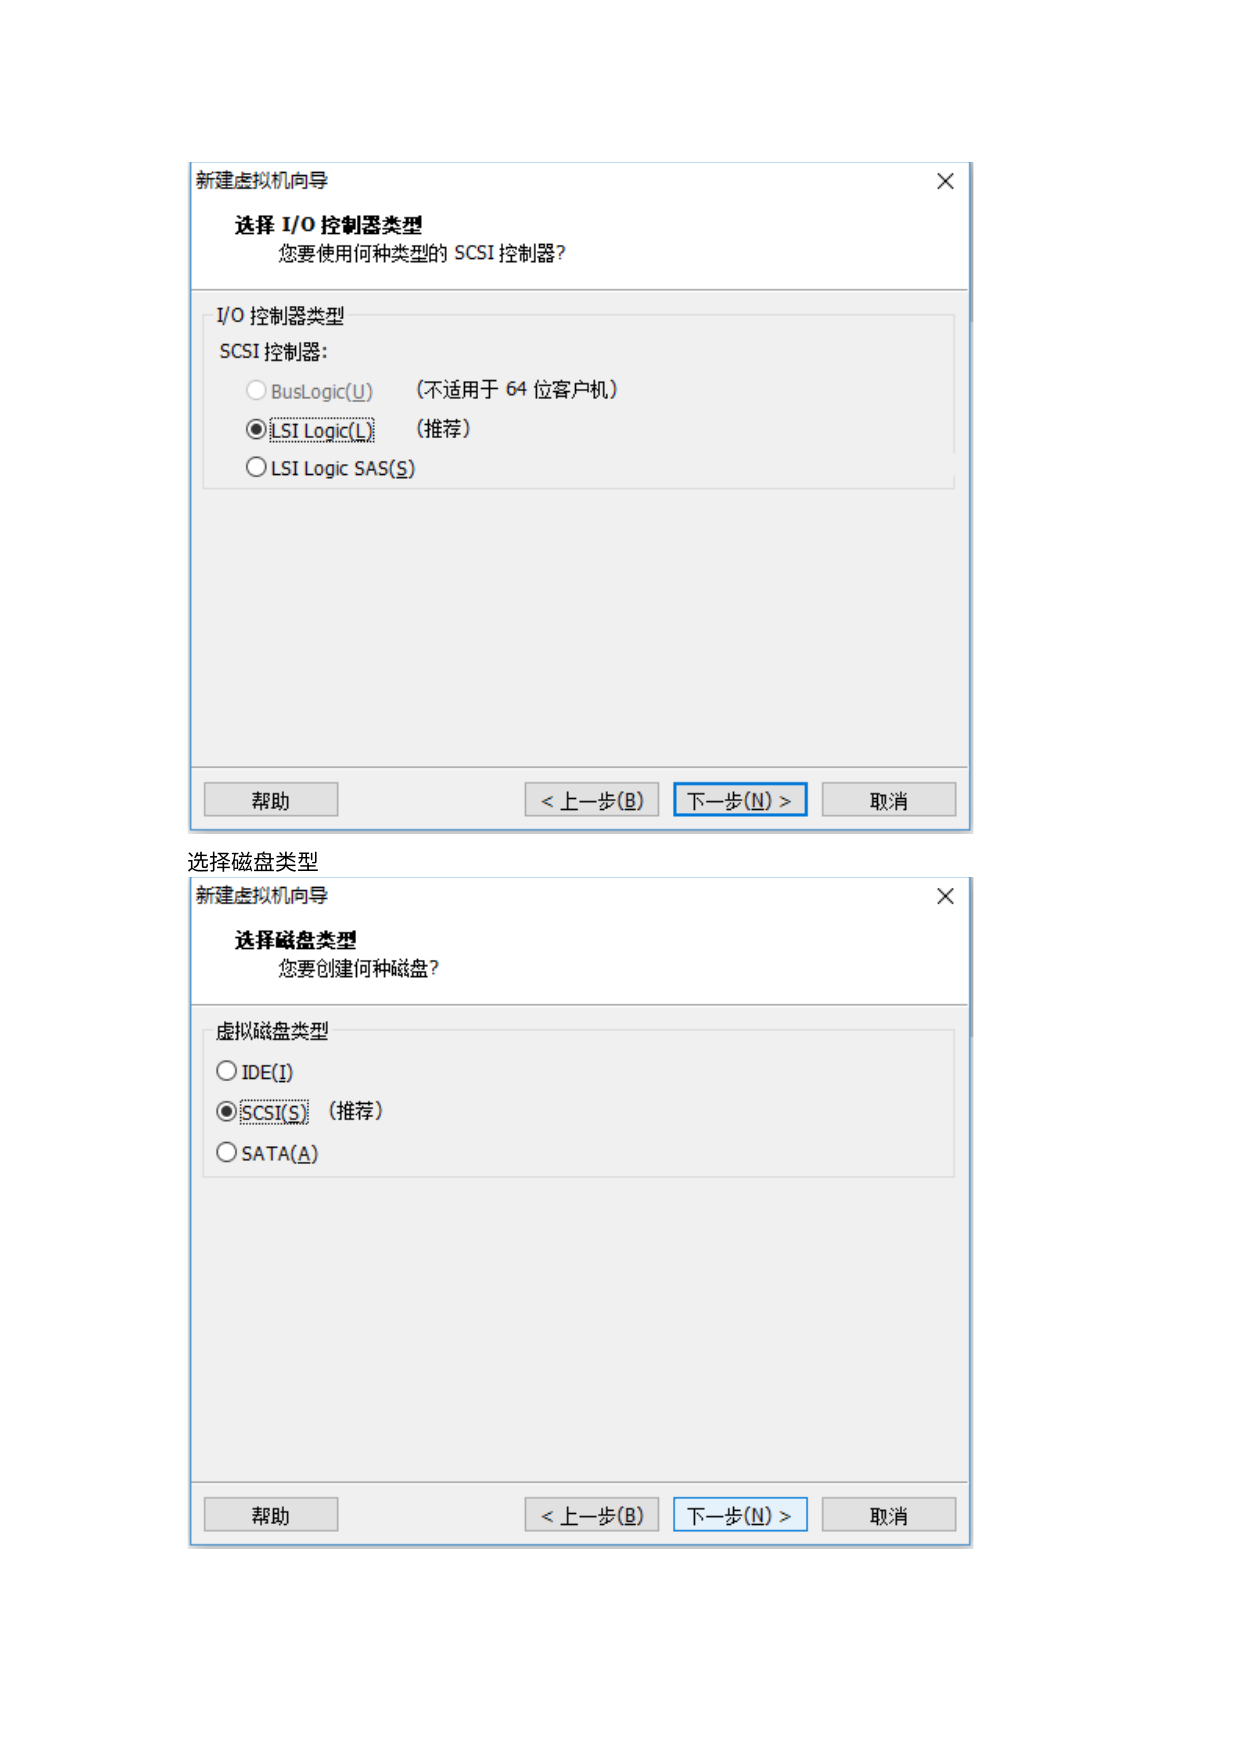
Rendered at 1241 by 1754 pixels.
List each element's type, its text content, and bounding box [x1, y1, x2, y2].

picture [187, 877, 974, 1549]
picture [187, 162, 974, 834]
text 选择磁盘类型 [187, 844, 1053, 877]
